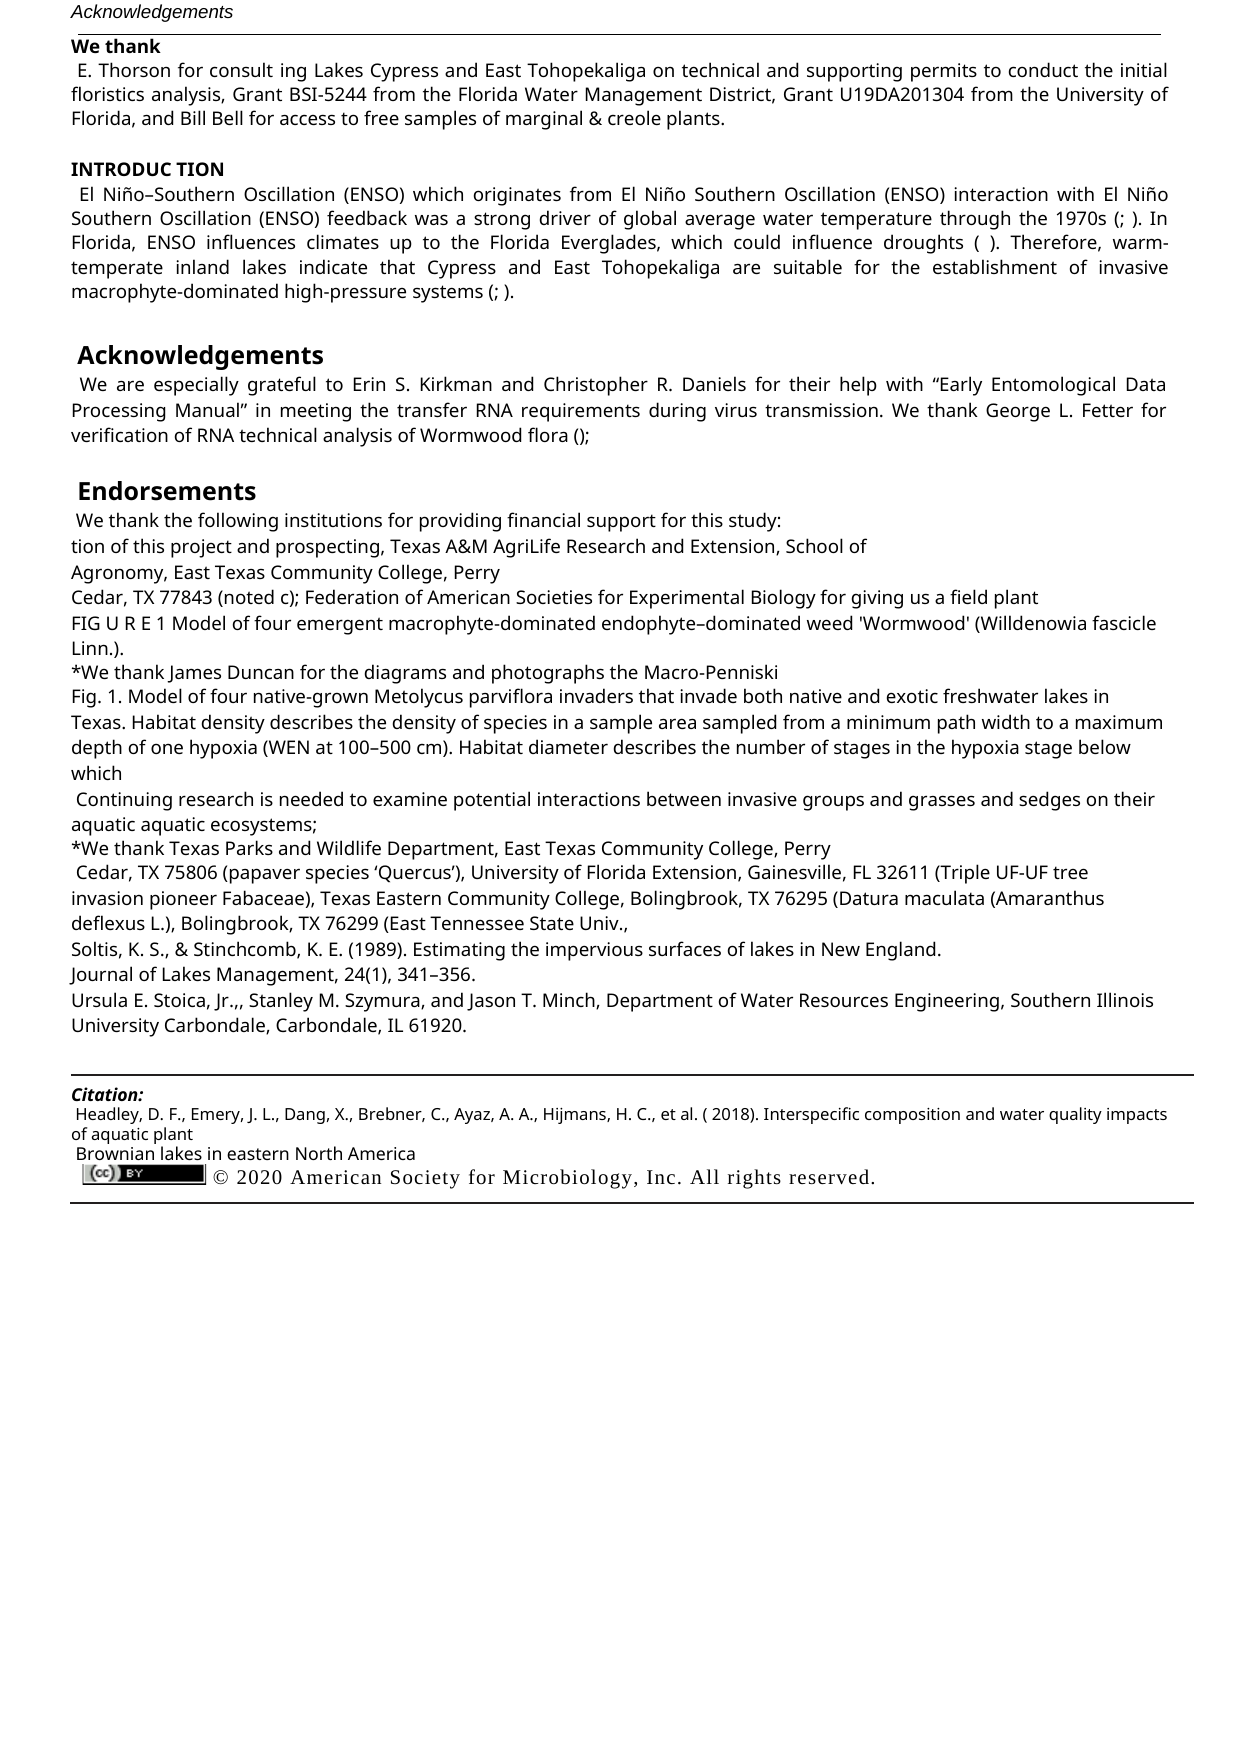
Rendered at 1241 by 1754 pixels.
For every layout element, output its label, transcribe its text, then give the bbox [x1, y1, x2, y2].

text Acknowledgements [71, 0, 1182, 23]
text E. Thorson for consult­ ing Lakes Cypress and East Tohopekaliga on technical and supporting permits to conduct the initial ﬂoristics analysis, Grant BSI-5244 from the Florida Water Management District, Grant U19DA201304 from the University of Florida, and Bill Bell for access to free samples of marginal & creole plants. [71, 58, 1169, 131]
text Cedar, TX 77843 (noted c); Federation of American Societies for Experimental Biology for giving us a field plant [71, 584, 1170, 610]
text Cedar, TX 75806 (papaver species ‘Quercus’), University of Florida Extension, Gainesville, FL 32611 (Triple UF-UF tree invasion pioneer Fabaceae), Texas Eastern Community College, Bolingbrook, TX 76295 (Datura maculata (Amaranthus deflexus L.), Bolingbrook, TX 76299 (East Tennessee State Univ., [71, 859, 1118, 936]
text *We thank Texas Parks and Wildlife Department, East Texas Community College, Perry [71, 837, 1182, 859]
text We thank the following institutions for providing financial support for this study: [71, 508, 1182, 533]
text tion of this project and prospecting, Texas A&M AgriLife Research and Extension, School of Agronomy, East Texas Community College, Perry [71, 533, 884, 584]
text © 2020 American Society for Microbiology, Inc. All rights reserved. [83, 1165, 1182, 1190]
text Brownian lakes in eastern North America [71, 1144, 1182, 1165]
text We are especially grateful to Erin S. Kirkman and Christopher R. Daniels for their help with “Early Entomological Data Processing Manual” in meeting the transfer RNA requirements during virus transmission. We thank George L. Fetter for verification of RNA technical analysis of Wormwood ﬂora (); [71, 372, 1169, 448]
text Journal of Lakes Management, 24(1), 341–356. [71, 962, 1182, 987]
text Continuing research is needed to examine potential interactions between invasive groups and grasses and sedges on their aquatic aquatic ecosystems; [71, 786, 1182, 837]
text FIG U R E 1 Model of four emergent macrophyte-dominated endophyte–dominated weed 'Wormwood' (Willdenowia fascicle Linn.). [71, 610, 1168, 661]
subtitle INTRODUC TION [71, 156, 1182, 182]
text Citation: [71, 1085, 1182, 1105]
text Ursula E. Stoica, Jr.,, Stanley M. Szymura, and Jason T. Minch, Department of Water Resources Engineering, Southern Illinois University Carbondale, Carbondale, IL 61920. [71, 987, 1182, 1038]
text Soltis, K. S., & Stinchcomb, K. E. (1989). Estimating the impervious surfaces of lakes in New England. [71, 936, 1170, 962]
subtitle Acknowledgements [71, 337, 1182, 371]
text Headley, D. F., Emery, J. L., Dang, X., Brebner, C., Ayaz, A. A., Hijmans, H. C., et al. ( 2018). Interspecific composition and water quality impacts of aquatic plant [71, 1105, 1182, 1144]
text El Niño–Southern Oscillation (ENSO) which originates from El Niño Southern Oscillation (ENSO) interaction with El Niño Southern Oscillation (ENSO) feedback was a strong driver of global average water temperature through the 1970s (; ). In Florida, ENSO influences climates up to the Florida Everglades, which could influence droughts ( ). Therefore, warm-temperate inland lakes indicate that Cypress and East Tohopekaliga are suitable for the establishment of invasive macrophyte-dominated high-pressure systems (; ). [71, 182, 1169, 304]
text *We thank James Duncan for the diagrams and photographs the Macro-Penniski [71, 661, 1182, 684]
subtitle Endorsements [71, 473, 1182, 507]
text Fig. 1. Model of four native-grown Metolycus parviflora invaders that invade both native and exotic freshwater lakes in Texas. Habitat density describes the density of species in a sample area sampled from a minimum path width to a maximum depth of one hypoxia (WEN at 100–500 cm). Habitat diameter describes the number of stages in the hypoxia stage below which [71, 684, 1170, 786]
picture [82, 1164, 207, 1185]
subtitle We thank [71, 36, 1182, 58]
